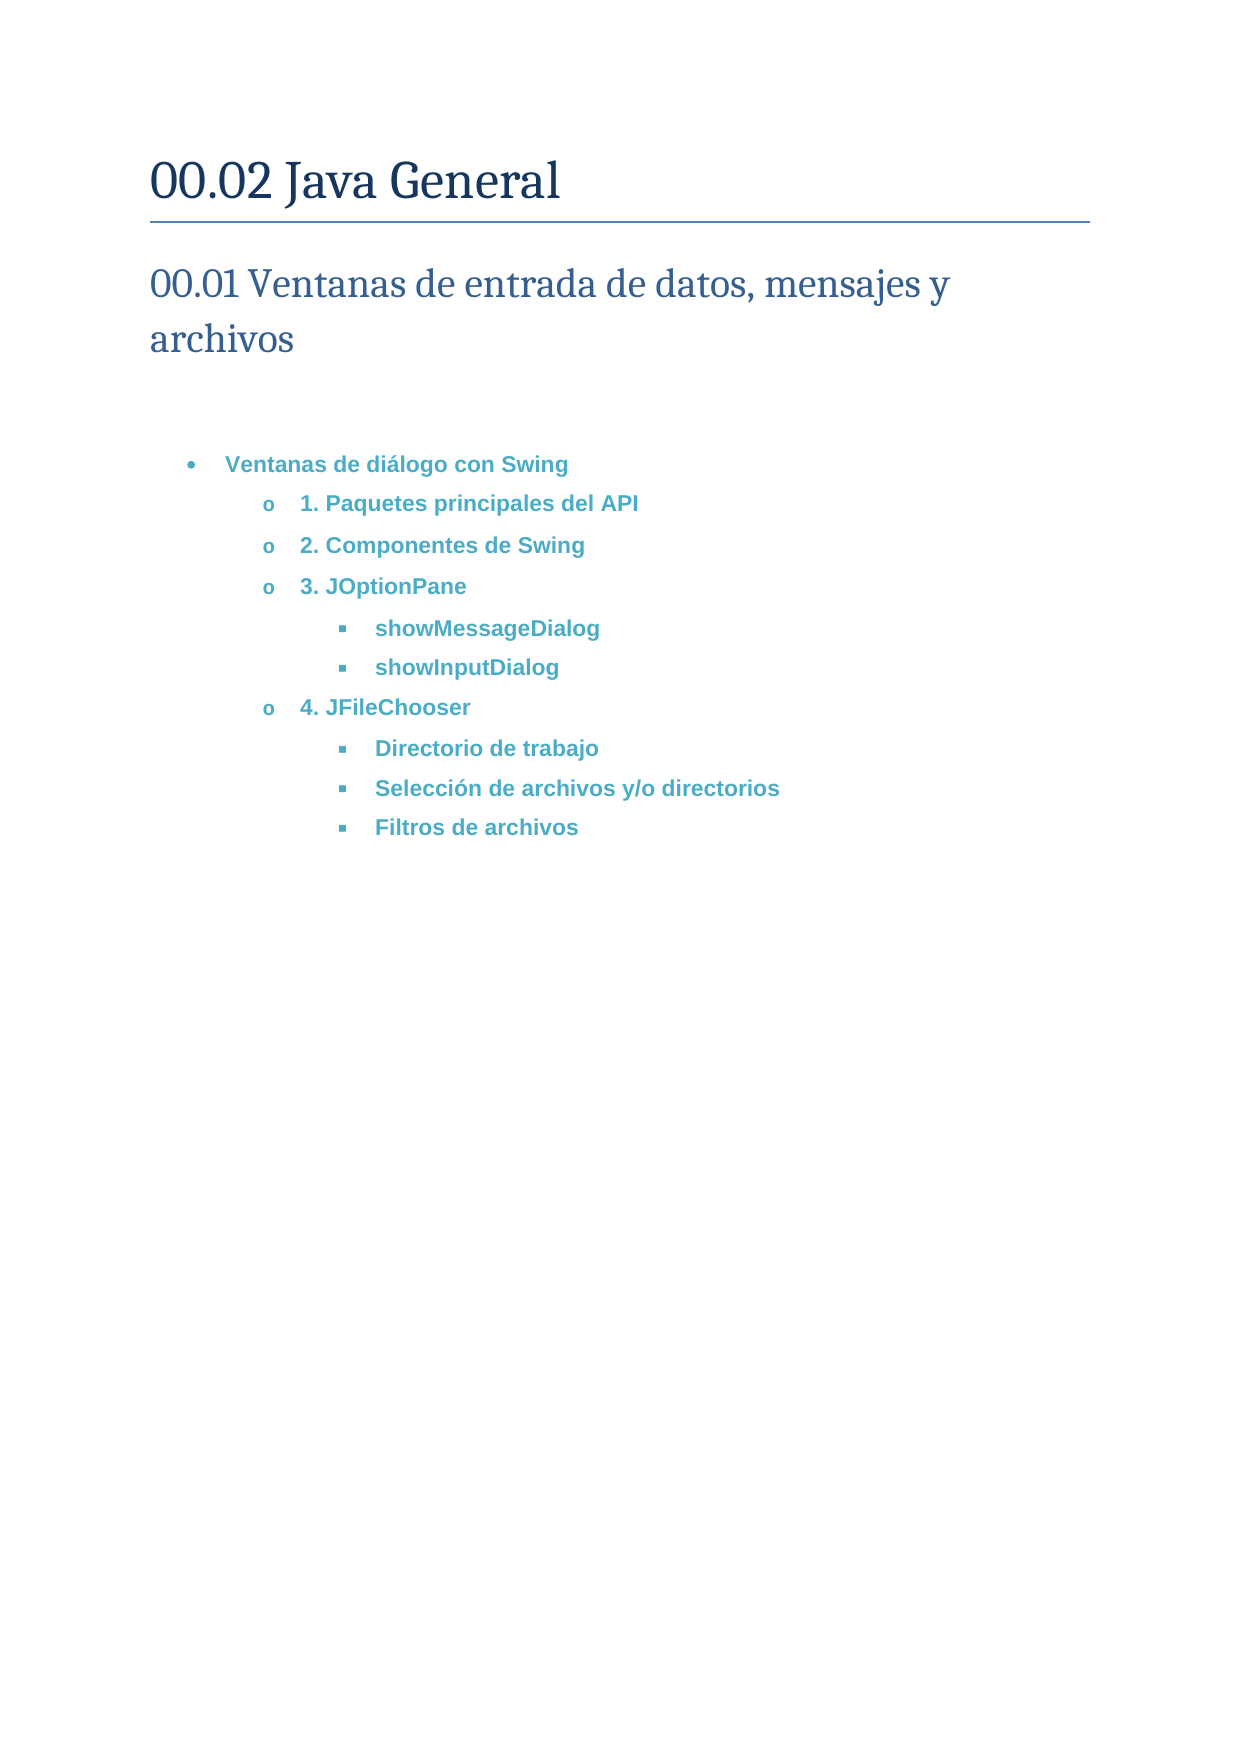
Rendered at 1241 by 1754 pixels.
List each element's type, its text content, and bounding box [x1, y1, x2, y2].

list Ventanas de diálogo con Swing [187, 451, 1090, 477]
subtitle 00.01 Ventanas de entrada de datos, mensajes y archivos [150, 260, 1090, 363]
list 2. Componentes de Swing [262, 532, 1090, 559]
list Filtros de archivos [337, 814, 1090, 841]
list Selección de archivos y/o directorios [337, 775, 1090, 801]
title 00.02 Java General [150, 150, 1090, 221]
list 3. JOptionPane [262, 573, 1090, 601]
list 1. Paquetes principales del API [262, 490, 1090, 518]
list Directorio de trabajo [337, 735, 1090, 762]
list showInputDialog [337, 654, 1090, 681]
list showMessageDialog [337, 615, 1090, 641]
list 4. JFileChooser [262, 694, 1090, 721]
